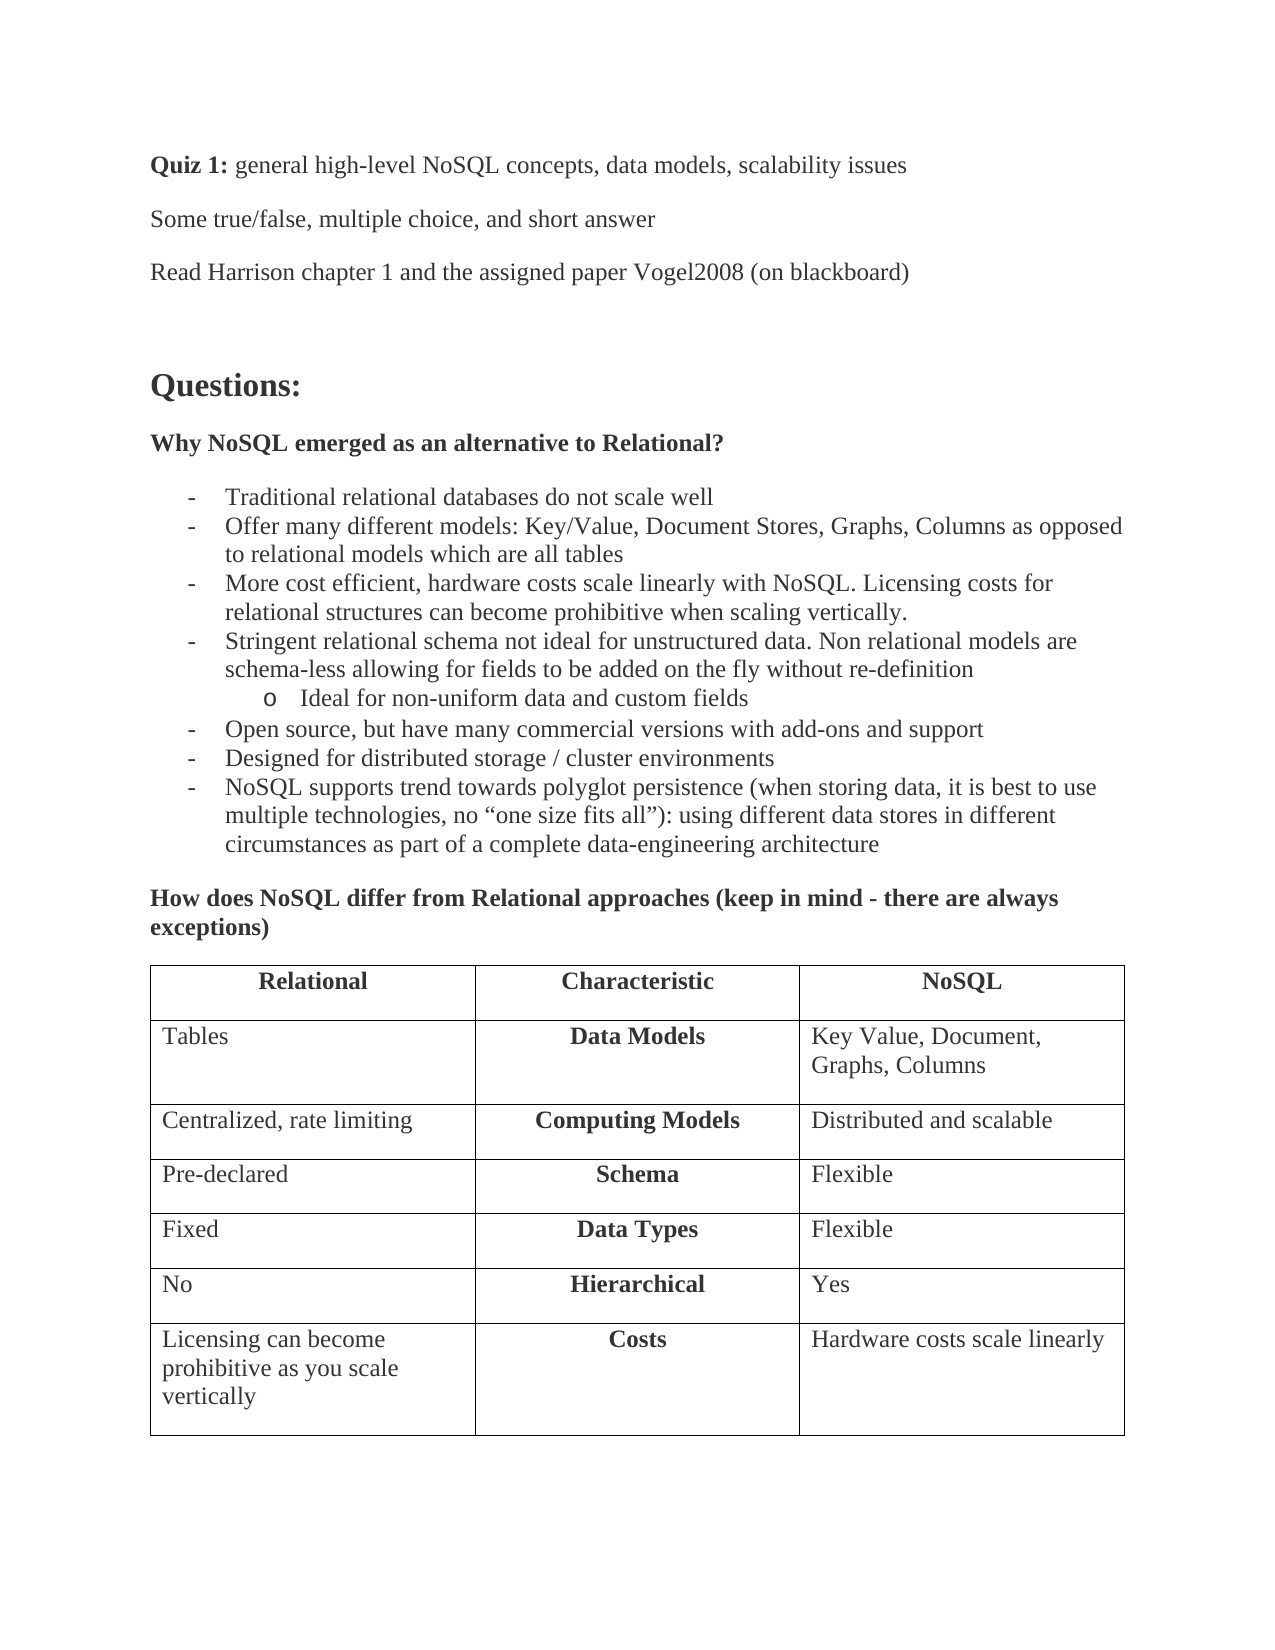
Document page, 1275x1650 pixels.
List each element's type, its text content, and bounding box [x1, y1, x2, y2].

table_cell Schema [476, 1160, 799, 1213]
table_header Characteristic [476, 966, 799, 1020]
list Designed for distributed storage / cluster environments [187, 743, 1125, 772]
table_cell Fixed [151, 1214, 475, 1268]
table_cell No [151, 1269, 475, 1323]
table_cell Tables [151, 1021, 475, 1104]
table_cell Hardware costs scale linearly [800, 1324, 1124, 1435]
list Ideal for non-uniform data and custom fields [262, 683, 1125, 714]
list Open source, but have many commercial versions with add-ons and support [187, 714, 1125, 743]
table_cell Data Types [476, 1214, 799, 1268]
text Why NoSQL emerged as an alternative to Relational? [150, 428, 1125, 457]
table_header NoSQL [800, 966, 1124, 1020]
list Stringent relational schema not ideal for unstructured data. Non relational models are schema-less allowing for fields to be added on the fly without re-definition [187, 626, 1125, 683]
text Read Harrison chapter 1 and the assigned paper Vogel2008 (on blackboard) [150, 257, 1125, 286]
list Traditional relational databases do not scale well [187, 482, 1125, 511]
text How does NoSQL differ from Relational approaches (keep in mind - there are always exceptions) [150, 883, 1125, 940]
text Questions: [150, 365, 1125, 403]
table_cell Costs [476, 1324, 799, 1435]
text Quiz 1: general high-level NoSQL concepts, data models, scalability issues [150, 150, 1125, 179]
table_cell Flexible [800, 1214, 1124, 1268]
table_cell Licensing can become prohibitive as you scale vertically [151, 1324, 475, 1435]
table_cell Flexible [800, 1160, 1124, 1213]
table_header Relational [151, 966, 475, 1020]
list NoSQL supports trend towards polyglot persistence (when storing data, it is best to use multiple technologies, no “one size fits all”): using different data stores in different circumstances as part of a complete data-engineering architecture [187, 772, 1125, 858]
table_cell Computing Models [476, 1105, 799, 1158]
table_cell Centralized, rate limiting [151, 1105, 475, 1158]
table_cell Key Value, Document, Graphs, Columns [800, 1021, 1124, 1104]
list Offer many different models: Key/Value, Document Stores, Graphs, Columns as opposed to relational models which are all tables [187, 511, 1125, 568]
table_cell Hierarchical [476, 1269, 799, 1323]
table_cell Pre-declared [151, 1160, 475, 1213]
list More cost efficient, hardware costs scale linearly with NoSQL. Licensing costs for relational structures can become prohibitive when scaling vertically. [187, 568, 1125, 626]
table_cell Yes [800, 1269, 1124, 1323]
table_cell Data Models [476, 1021, 799, 1104]
text Some true/false, multiple choice, and short answer [150, 204, 1125, 232]
table_cell Distributed and scalable [800, 1105, 1124, 1158]
